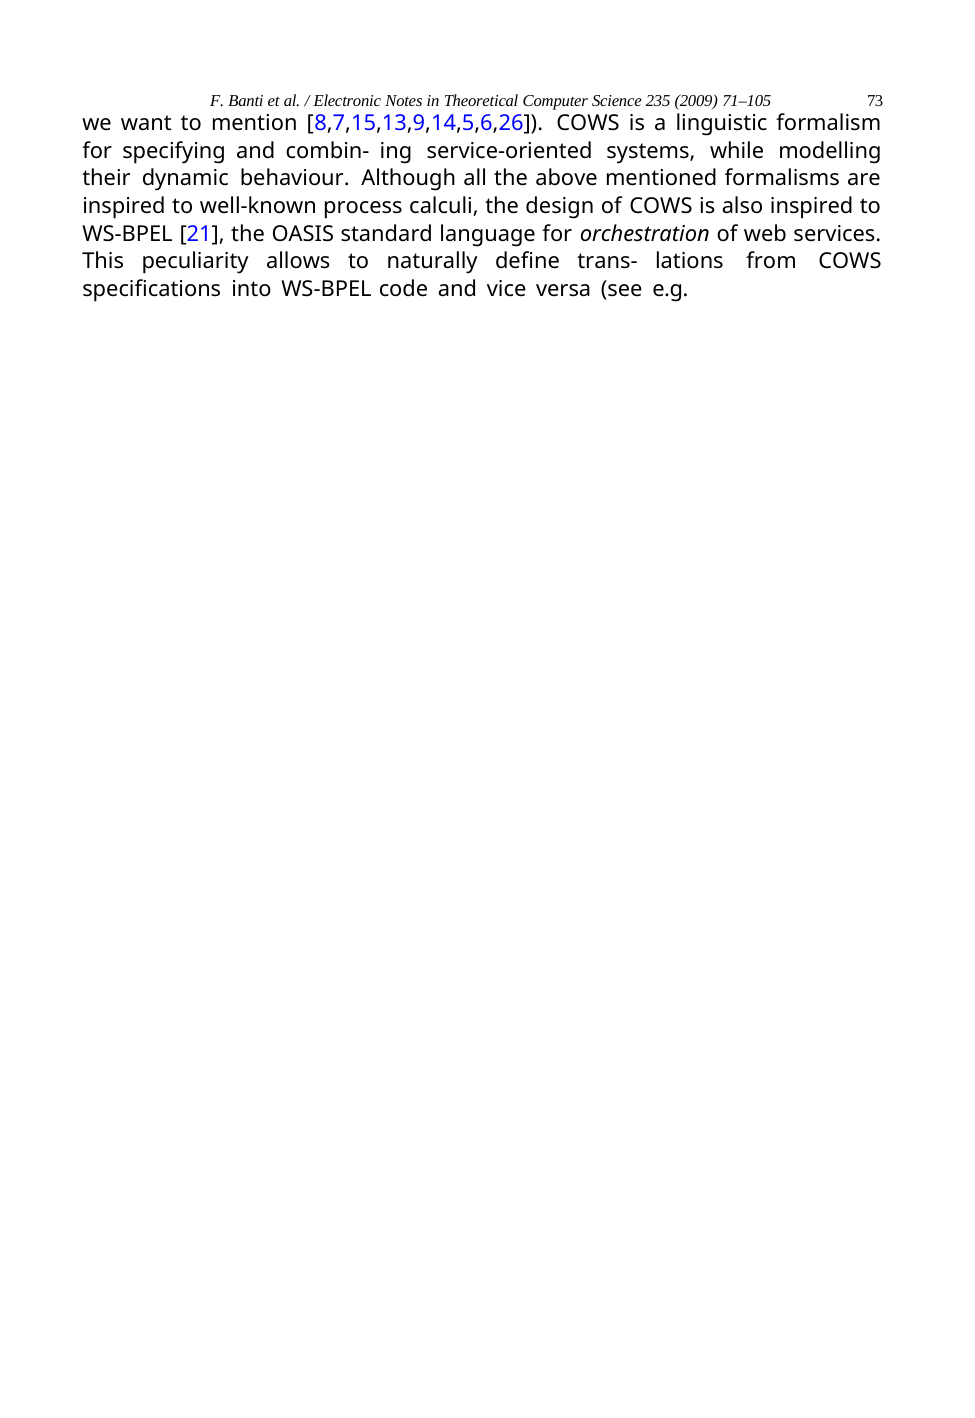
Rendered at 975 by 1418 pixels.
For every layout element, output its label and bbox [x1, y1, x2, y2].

text [82, 108, 881, 302]
